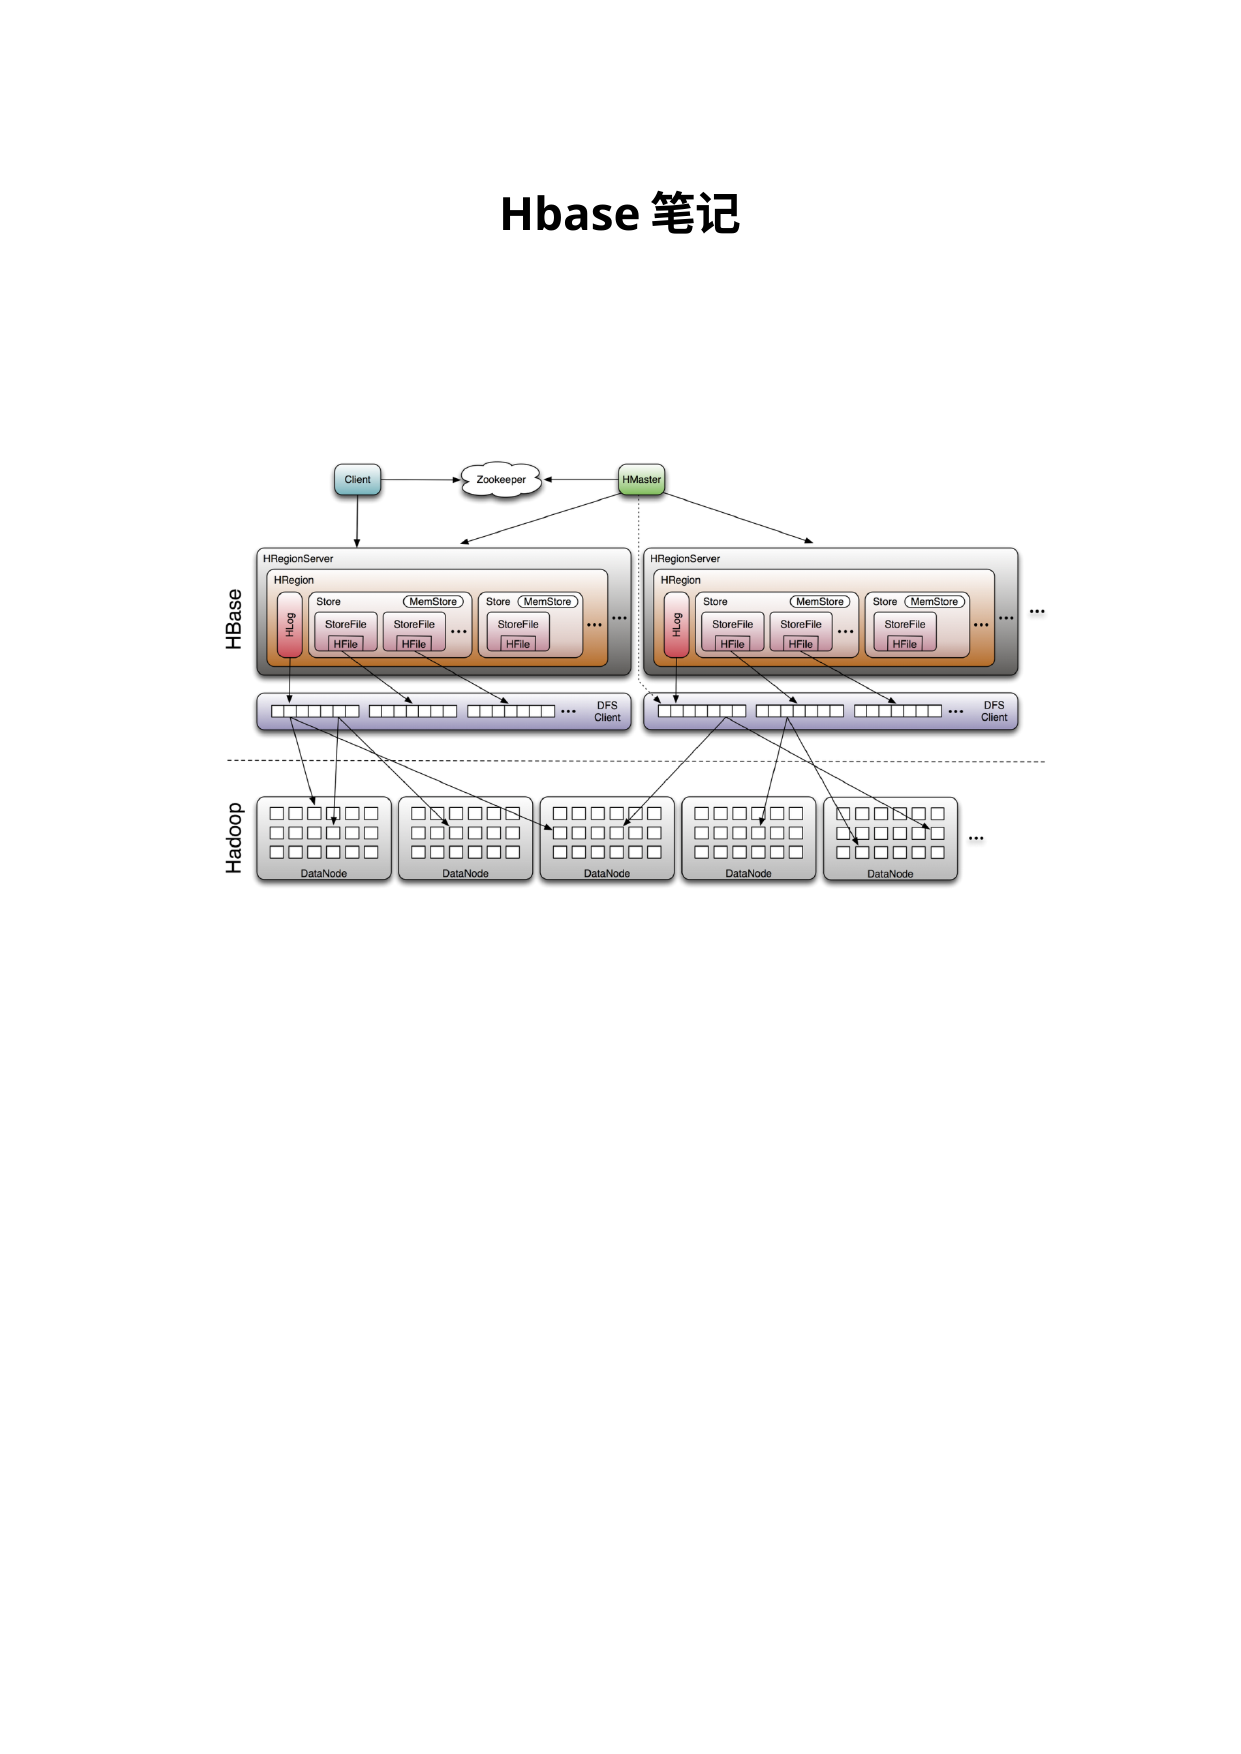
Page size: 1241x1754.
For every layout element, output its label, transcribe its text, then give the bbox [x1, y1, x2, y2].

picture [187, 454, 1053, 892]
text Hbase笔记 [187, 162, 1053, 259]
